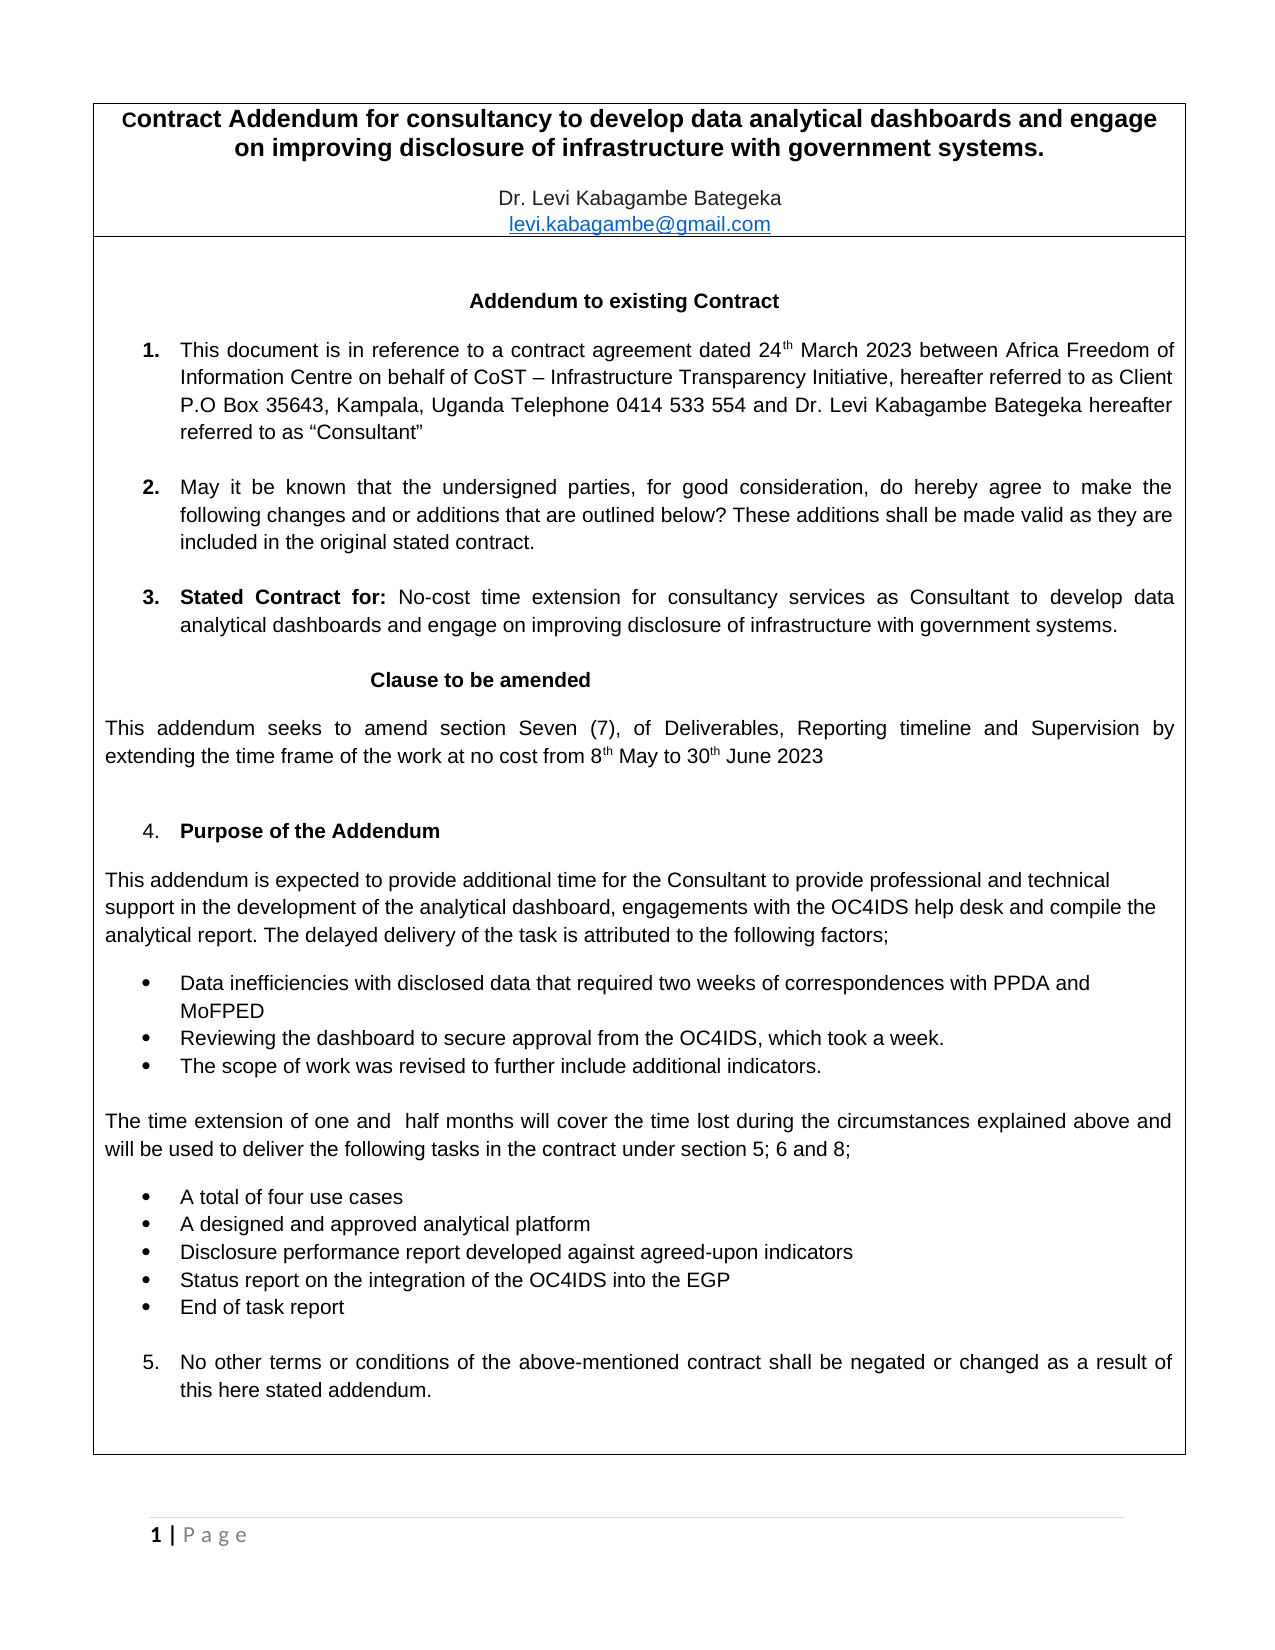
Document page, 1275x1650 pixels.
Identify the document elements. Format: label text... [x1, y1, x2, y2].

table_header Contract Addendum for consultancy to develop data analytical dashboards and engage on improving disclosure of infrastructure with government systems. Dr. Levi Kabagambe Bategeka levi.kabagambe@gmail.com [94, 104, 1185, 236]
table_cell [94, 237, 1185, 1453]
